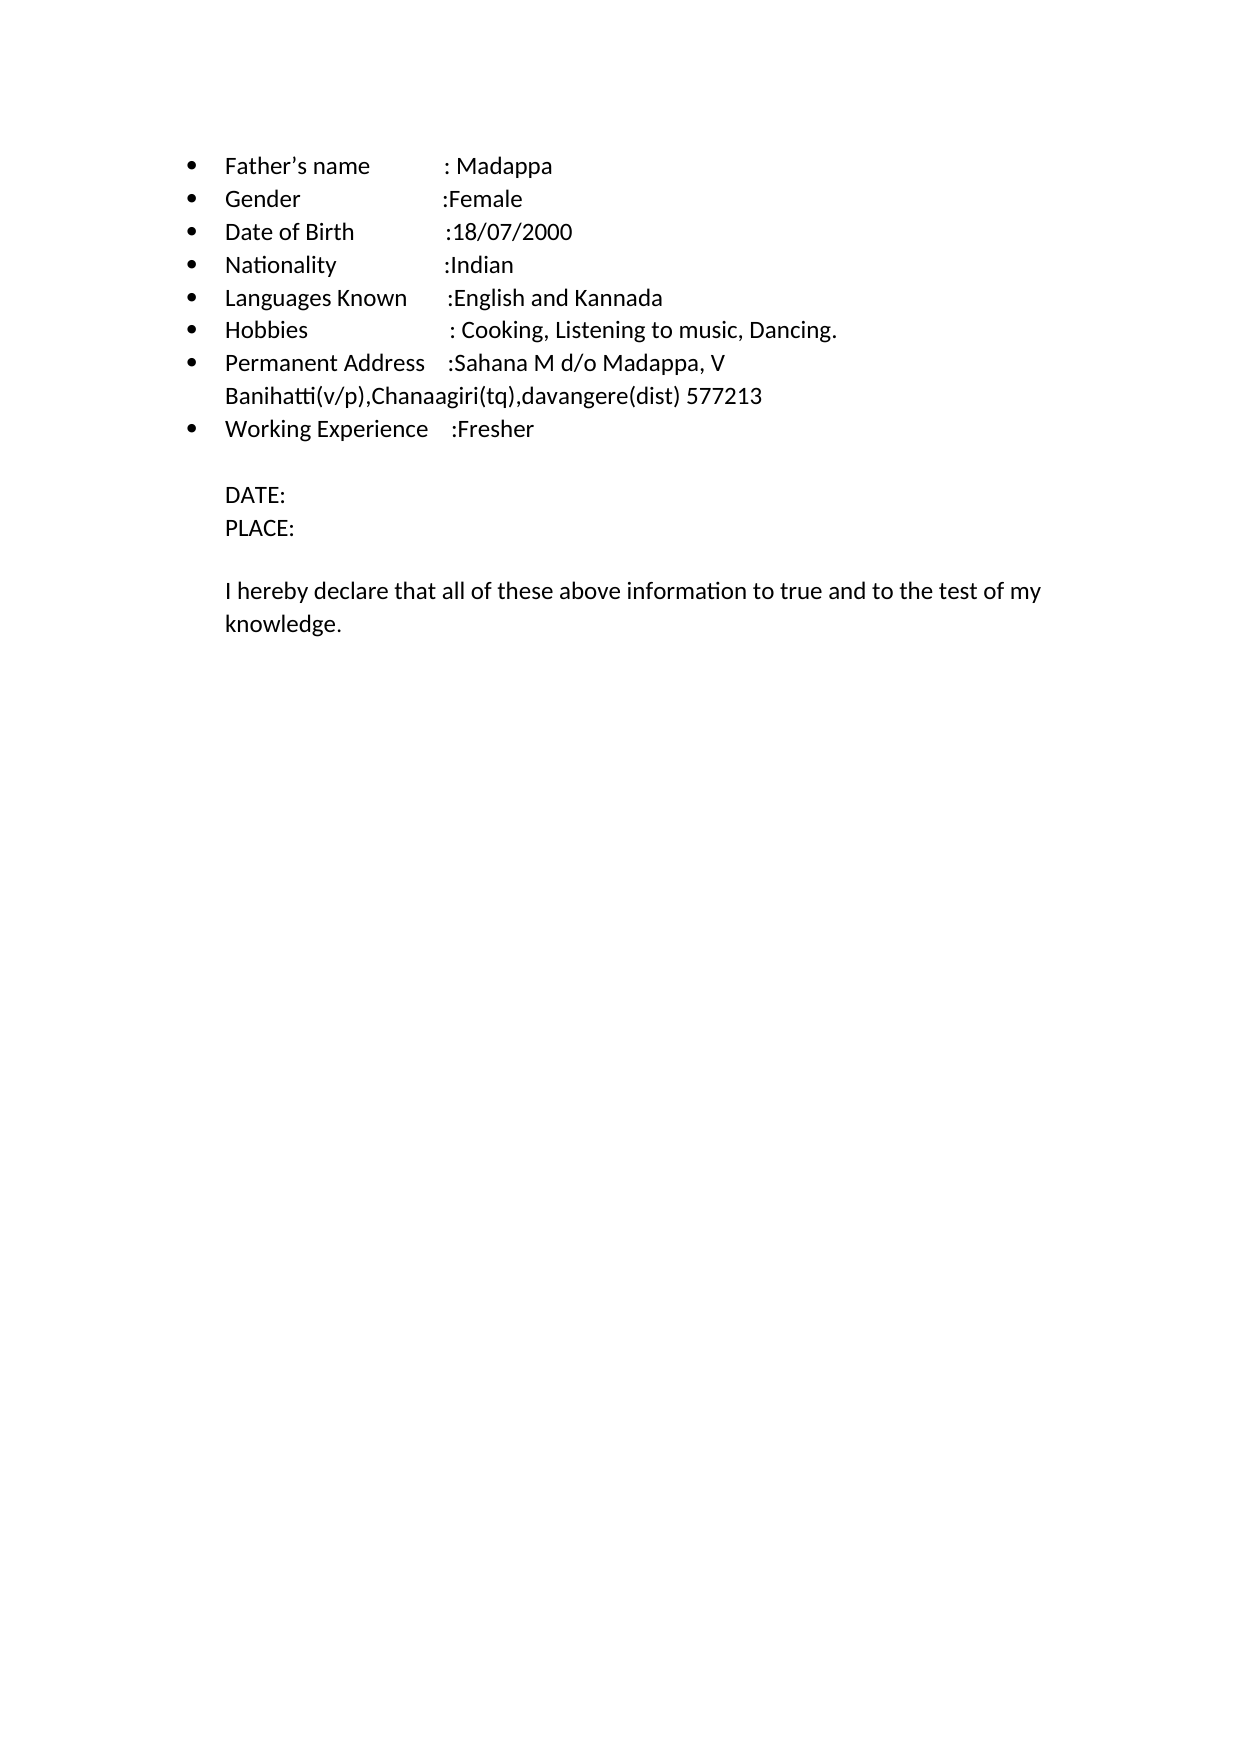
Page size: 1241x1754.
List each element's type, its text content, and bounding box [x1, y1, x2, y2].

list Father’s name : Madappa [187, 150, 1090, 181]
list PLACE: [225, 512, 1090, 543]
list DATE: [225, 479, 1090, 510]
list Date of Birth :18/07/2000 [187, 216, 1090, 246]
list Languages Known :English and Kannada [187, 282, 1090, 312]
list Permanent Address :Sahana M d/o Madappa, V Banihatti(v/p),Chanaagiri(tq),davangere(dist) 577213 [187, 347, 1090, 411]
list Hobbies : Cooking, Listening to music, Dancing. [187, 314, 1090, 345]
list Nationality :Indian [187, 249, 1090, 279]
list Working Experience :Fresher [187, 413, 1090, 444]
list Gender :Female [187, 183, 1090, 213]
list I hereby declare that all of these above information to true and to the test of my knowledge. [225, 575, 1090, 639]
